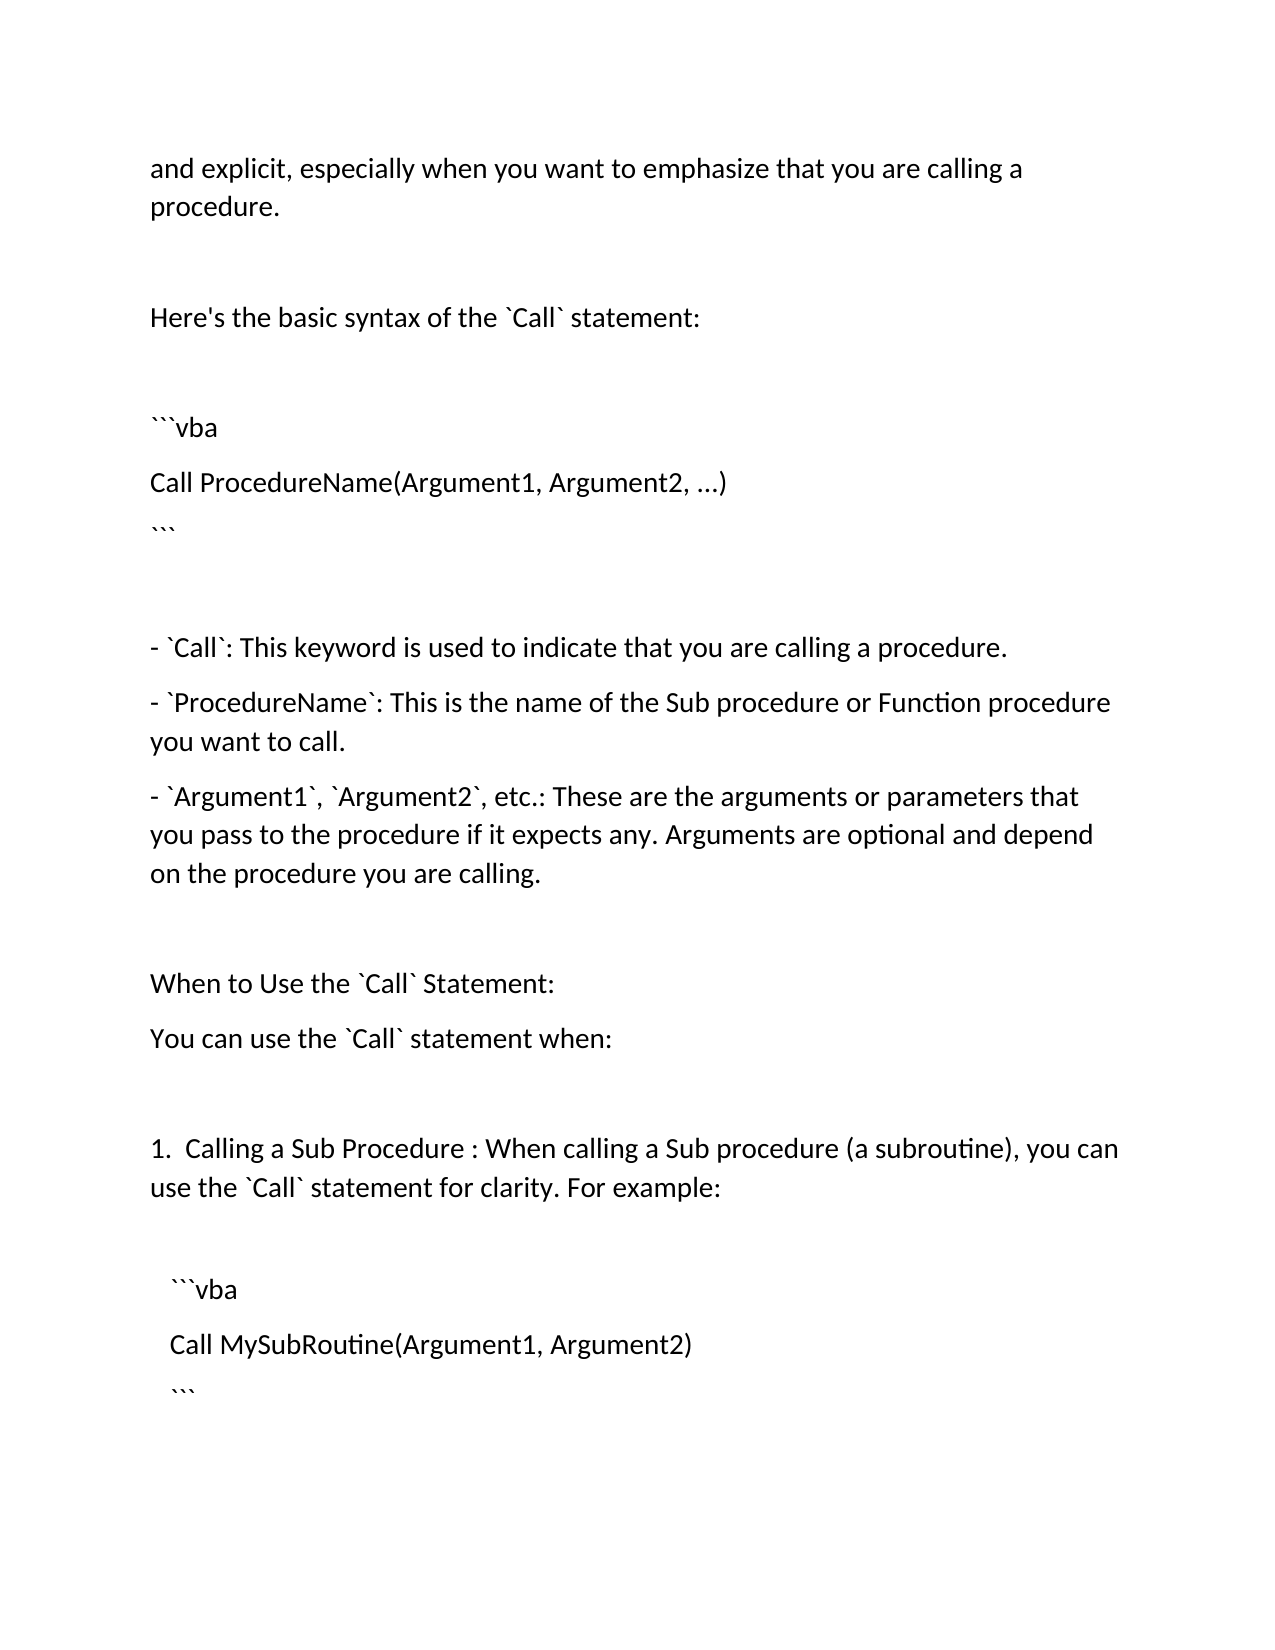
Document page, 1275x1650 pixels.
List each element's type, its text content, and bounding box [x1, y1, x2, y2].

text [150, 150, 1125, 224]
text - `ProcedureName`: This is the name of the Sub procedure or Function procedure you want to call. [150, 684, 1125, 758]
text 1. Calling a Sub Procedure : When calling a Sub procedure (a subroutine), you can use the `Call` statement for clarity. For example: [150, 1130, 1125, 1204]
text Call MySubRoutine(Argument1, Argument2) [150, 1326, 1125, 1361]
text - `Argument1`, `Argument2`, etc.: These are the arguments or parameters that you pass to the procedure if it expects any. Arguments are optional and depend on the procedure you are calling. [150, 778, 1125, 890]
text ``` [150, 1381, 1125, 1417]
text ```vba [150, 1271, 1125, 1306]
text When to Use the `Call` Statement: [150, 965, 1125, 1001]
text You can use the `Call` statement when: [150, 1020, 1125, 1056]
text ``` [150, 519, 1125, 555]
text ```vba [150, 409, 1125, 444]
text Call ProcedureName(Argument1, Argument2, ...) [150, 464, 1125, 499]
text - `Call`: This keyword is used to indicate that you are calling a procedure. [150, 629, 1125, 665]
text Here's the basic syntax of the `Call` statement: [150, 299, 1125, 334]
